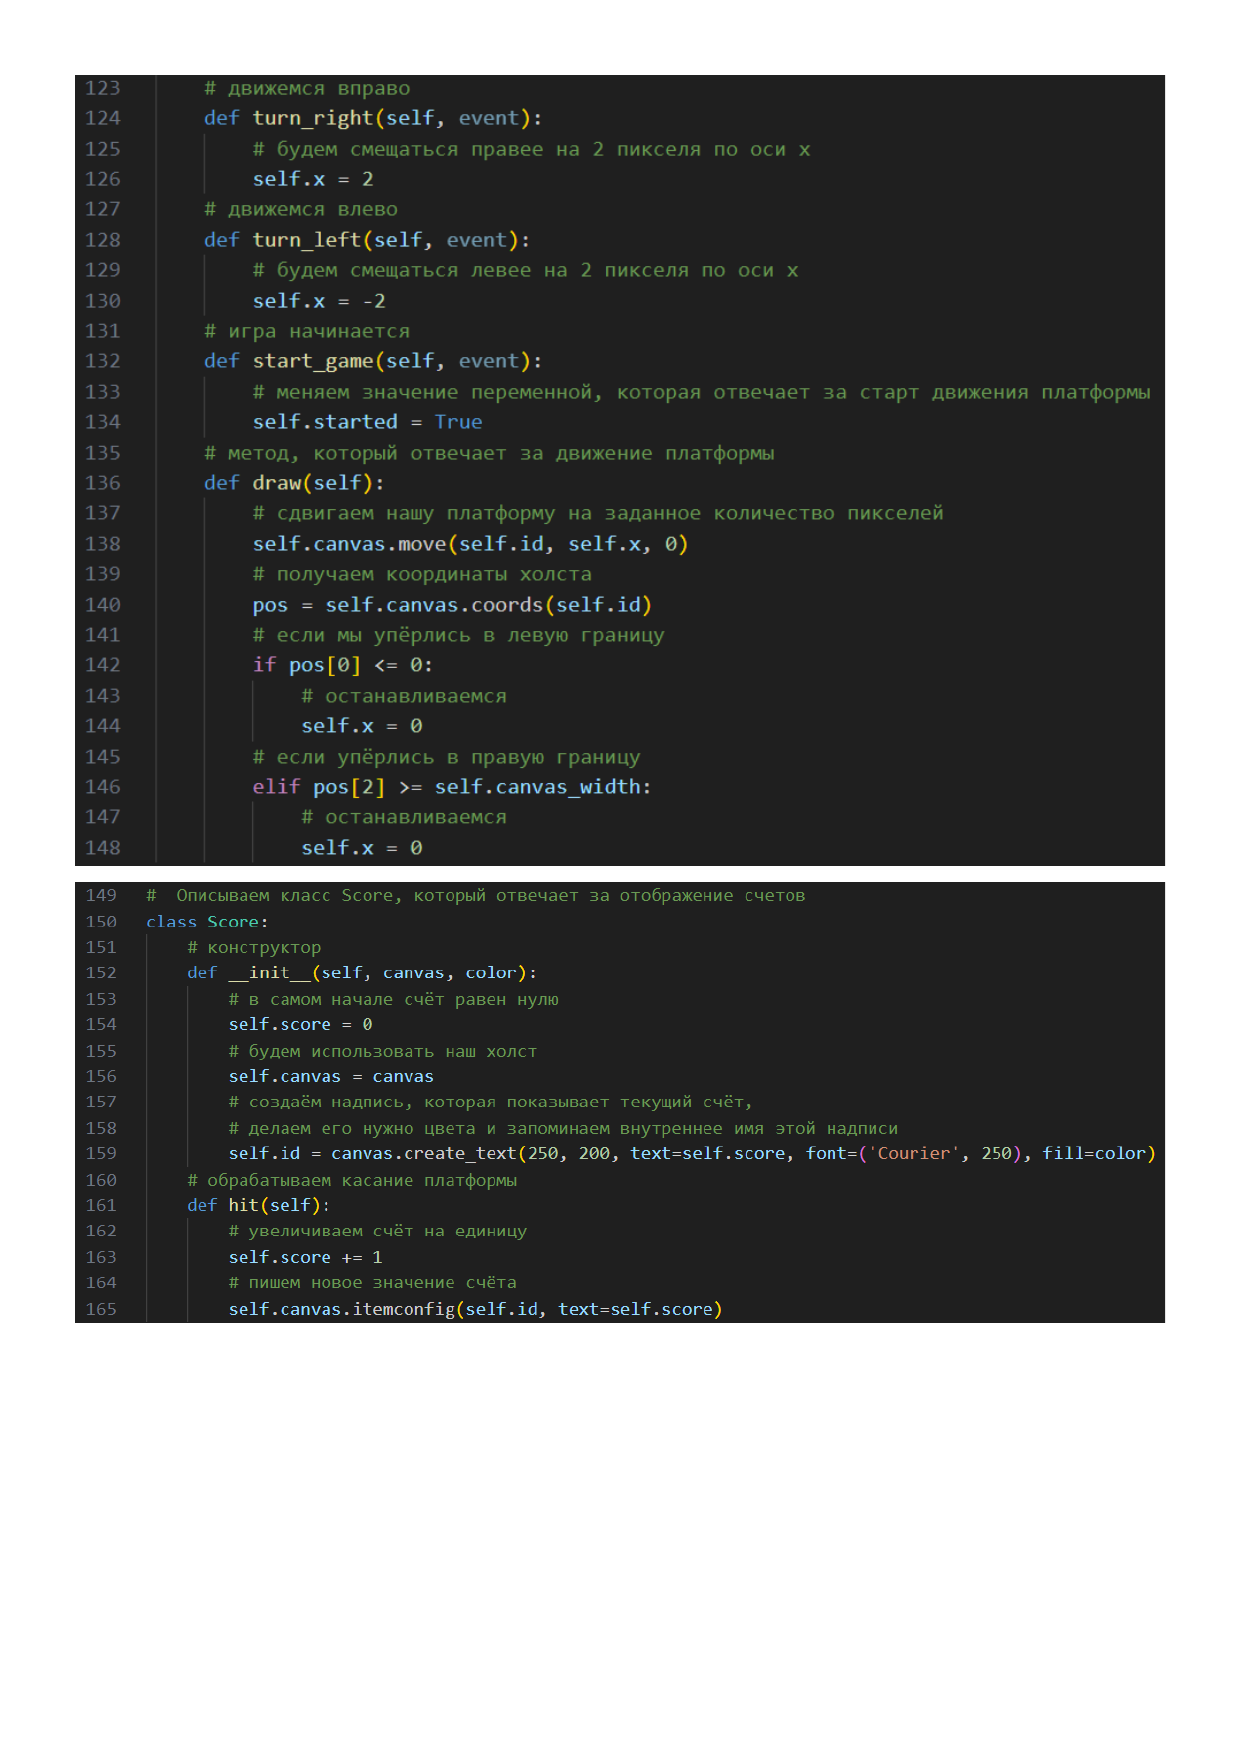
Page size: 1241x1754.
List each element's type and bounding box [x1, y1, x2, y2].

picture [75, 882, 1166, 1323]
picture [75, 75, 1166, 866]
